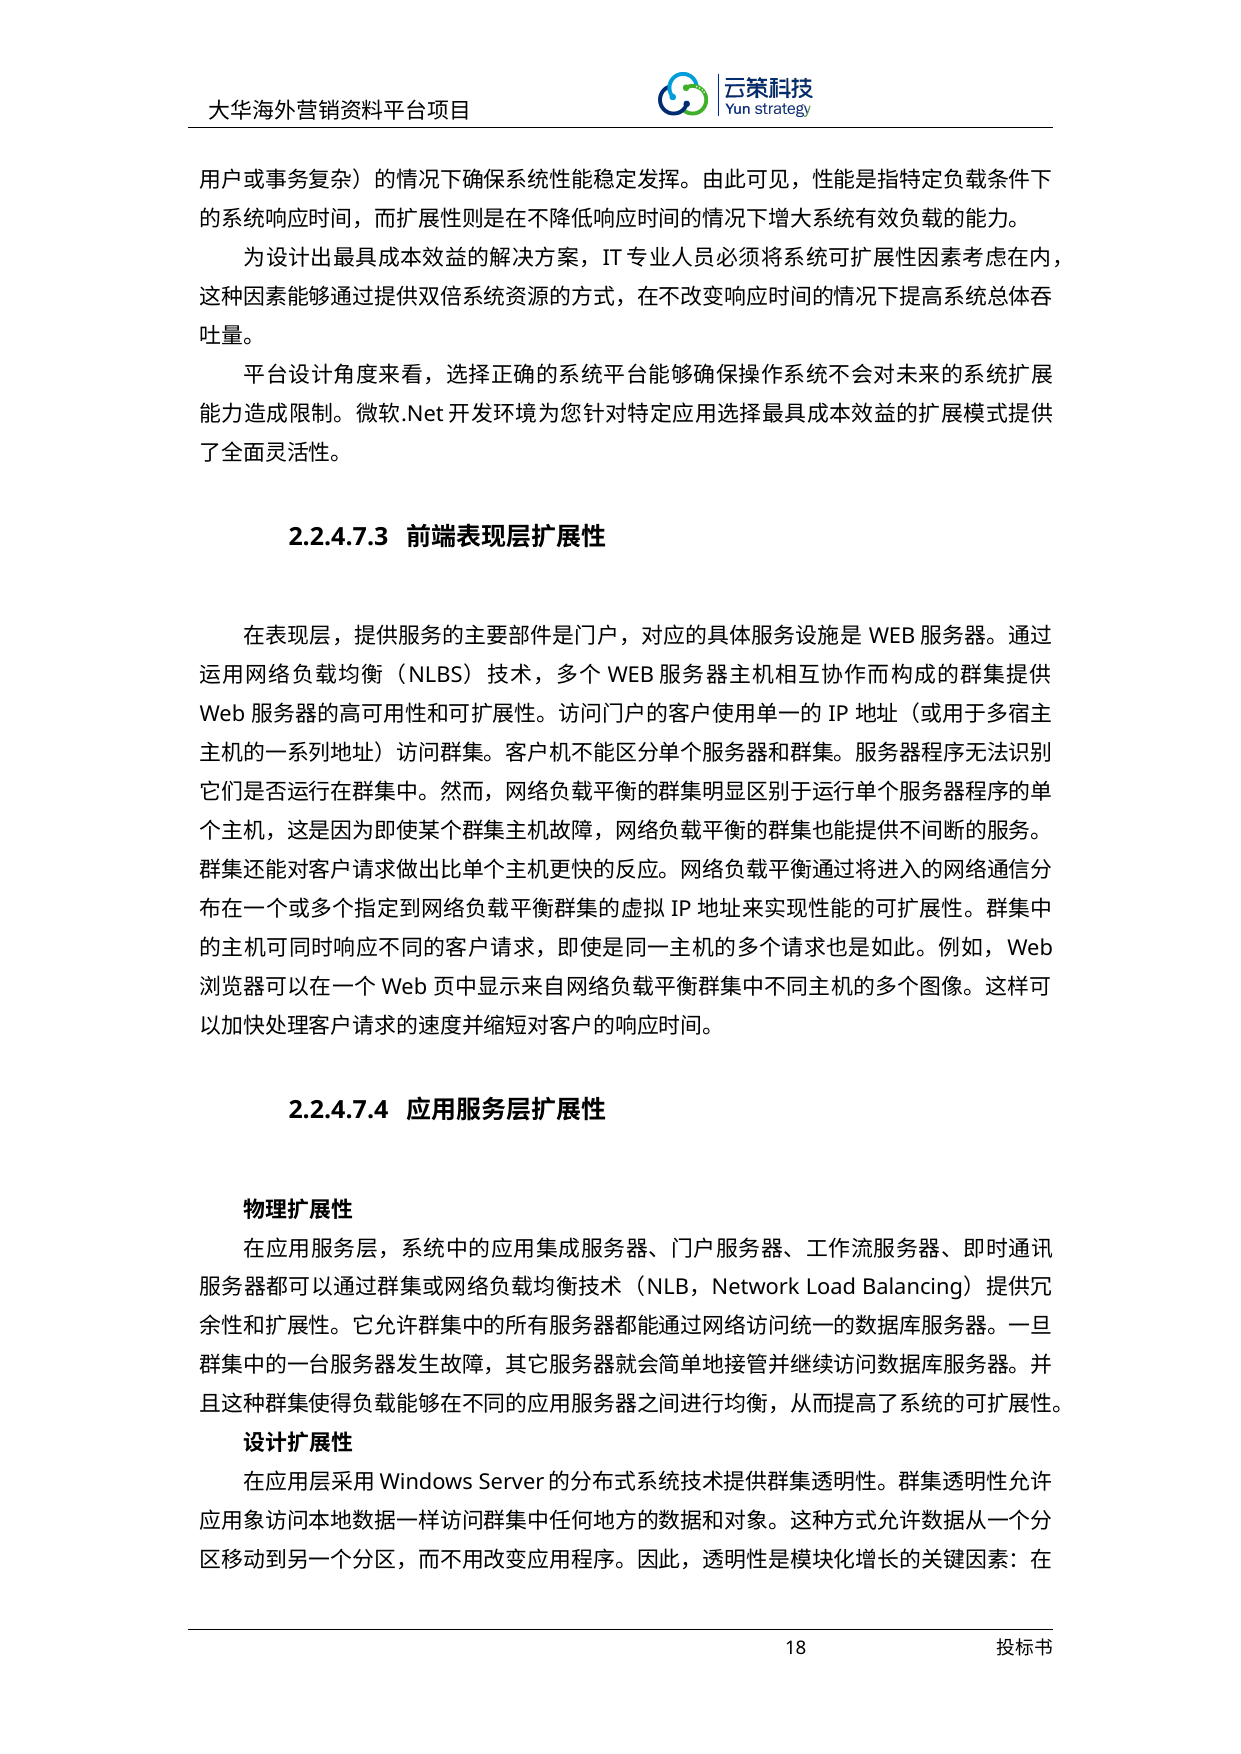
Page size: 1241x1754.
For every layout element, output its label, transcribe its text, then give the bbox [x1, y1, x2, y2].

picture [643, 59, 831, 119]
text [199, 1463, 1053, 1574]
text 在表现层，提供服务的主要部件是门户，对应的具体服务设施是WEB服务器。通过运用网络负载均衡（NLBS）技术，多个WEB服务器主机相互协作而构成的群集提供 Web 服务器的高可用性和可扩展性。访问门户的客户使用单一的 IP 地址（或用于多宿主主机的一系列地址）访问群集。客户机不能区分单个服务器和群集。服务器程序无法识别它们是否运行在群集中。然而，网络负载平衡的群集明显区别于运行单个服务器程序的单个主机，这是因为即使某个群集主机故障，网络负载平衡的群集也能提供不间断的服务。群集还能对客户请求做出比单个主机更快的反应。网络负载平衡通过将进入的网络通信分布在一个或多个指定到网络负载平衡群集的虚拟 IP 地址来实现性能的可扩展性。群集中的主机可同时响应不同的客户请求，即使是同一主机的多个请求也是如此。例如，Web 浏览器可以在一个 Web 页中显示来自网络负载平衡群集中不同主机的多个图像。这样可以加快处理客户请求的速度并缩短对客户的响应时间。 [199, 618, 1053, 1040]
text 前端表现层扩展性 [238, 502, 1053, 567]
text 应用服务层扩展性 [238, 1076, 1053, 1141]
text 在应用服务层，系统中的应用集成服务器、门户服务器、工作流服务器、即时通讯服务器都可以通过群集或网络负载均衡技术（NLB，Network Load Balancing）提供冗余性和扩展性。它允许群集中的所有服务器都能通过网络访问统一的数据库服务器。一旦群集中的一台服务器发生故障，其它服务器就会简单地接管并继续访问数据库服务器。并且这种群集使得负载能够在不同的应用服务器之间进行均衡，从而提高了系统的可扩展性。 [199, 1230, 1053, 1418]
text 平台设计角度来看，选择正确的系统平台能够确保操作系统不会对未来的系统扩展能力造成限制。微软.Net开发环境为您针对特定应用选择最具成本效益的扩展模式提供了全面灵活性。 [199, 356, 1053, 467]
text 设计扩展性 [199, 1425, 1053, 1457]
text 物理扩展性 [199, 1191, 1053, 1224]
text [199, 162, 1053, 233]
text 为设计出最具成本效益的解决方案，IT专业人员必须将系统可扩展性因素考虑在内，这种因素能够通过提供双倍系统资源的方式，在不改变响应时间的情况下提高系统总体吞吐量。 [199, 240, 1053, 350]
